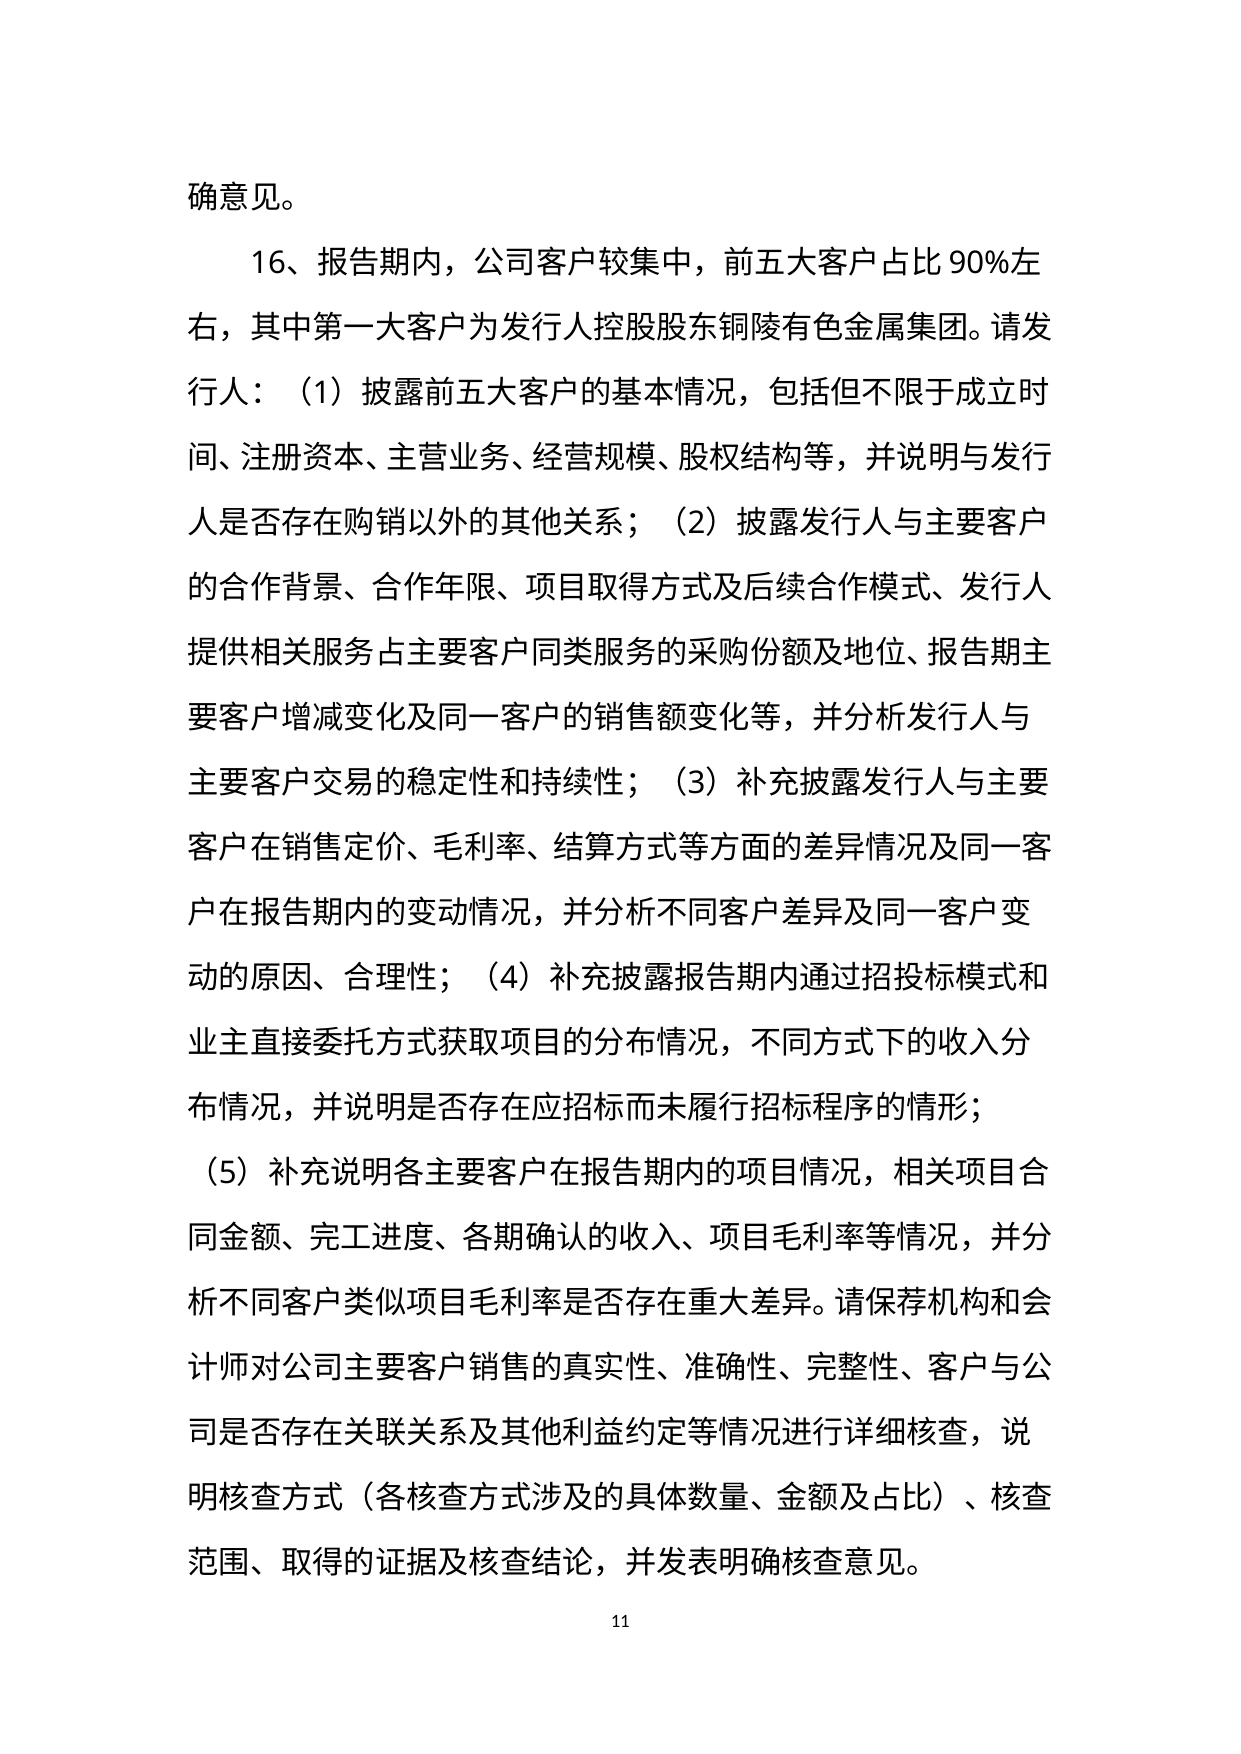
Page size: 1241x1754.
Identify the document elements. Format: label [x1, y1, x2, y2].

list [187, 422, 1053, 1592]
list [187, 162, 1053, 422]
